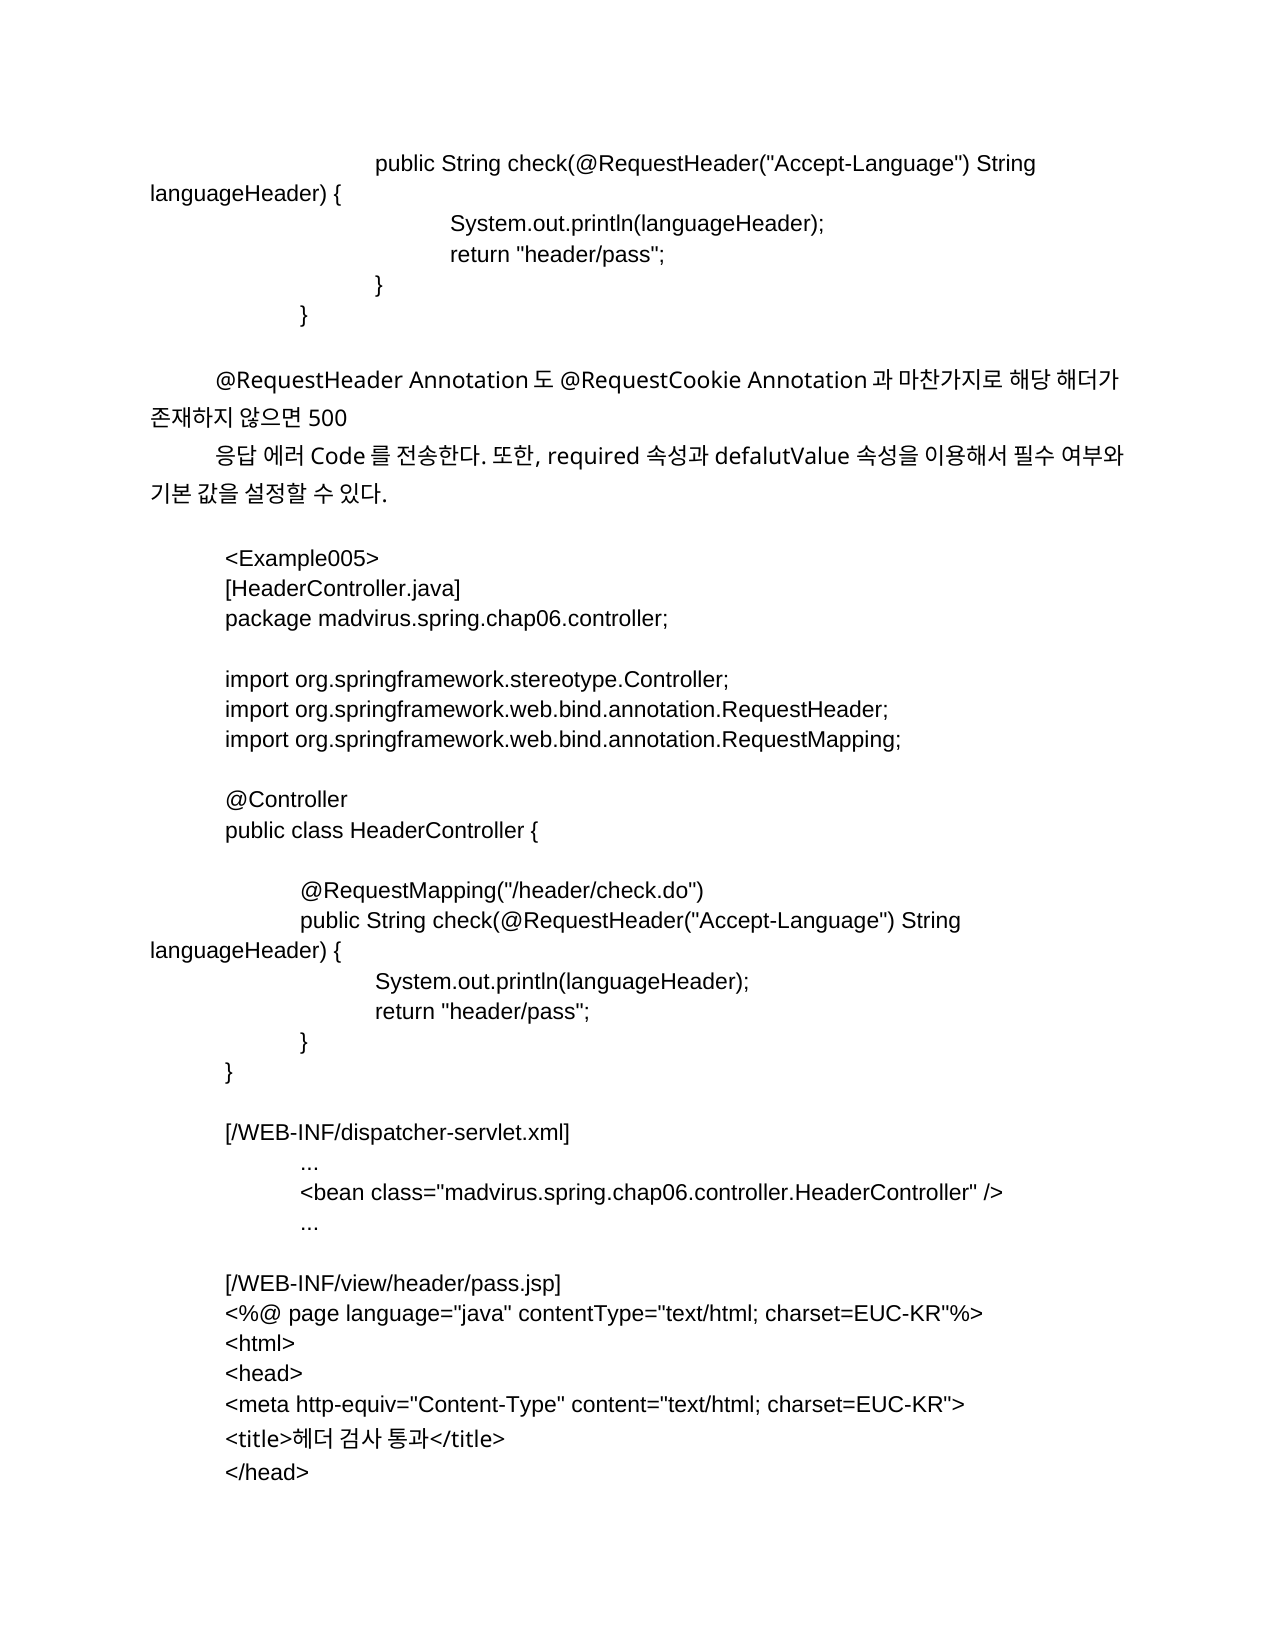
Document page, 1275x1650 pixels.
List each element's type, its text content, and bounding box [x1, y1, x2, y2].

text ... [150, 1209, 1125, 1236]
text package madvirus.spring.chap06.controller; [150, 605, 1125, 632]
text <title>헤더 검사 통과</title> [150, 1421, 1125, 1454]
text @Controller [150, 786, 1125, 813]
text import org.springframework.stereotype.Controller; [150, 666, 1125, 692]
text <bean class="madvirus.spring.chap06.controller.HeaderController" /> [150, 1179, 1125, 1206]
text return "header/pass"; [150, 998, 1125, 1024]
text ... [150, 1149, 1125, 1175]
text } [150, 1028, 1125, 1054]
text <html> [150, 1330, 1125, 1357]
text [/WEB-INF/dispatcher-servlet.xml] [150, 1119, 1125, 1145]
text return "header/pass"; [150, 241, 1125, 267]
text System.out.println(languageHeader); [150, 968, 1125, 994]
text <Example005> [150, 545, 1125, 571]
text 응답 에러 Code를 전송한다. 또한, required 속성과 defalutValue 속성을 이용해서 필수 여부와 기본 값을 설정할 수 있다. [150, 438, 1125, 509]
text public class HeaderController { [150, 817, 1125, 843]
text import org.springframework.web.bind.annotation.RequestHeader; [150, 696, 1125, 722]
text public String check(@RequestHeader("Accept-Language") String languageHeader) { [150, 150, 1125, 207]
text [HeaderController.java] [150, 575, 1125, 601]
text System.out.println(languageHeader); [150, 210, 1125, 237]
text </head> [150, 1459, 1125, 1486]
text } [150, 271, 1125, 297]
text [/WEB-INF/view/header/pass.jsp] [150, 1270, 1125, 1296]
text import org.springframework.web.bind.annotation.RequestMapping; [150, 726, 1125, 752]
text } [150, 301, 1125, 327]
text } [150, 1058, 1125, 1085]
text <%@ page language="java" contentType="text/html; charset=EUC-KR"%> [150, 1300, 1125, 1326]
text <head> [150, 1360, 1125, 1387]
text @RequestHeader Annotation도 @RequestCookie Annotation과 마찬가지로 해당 해더가 존재하지 않으면 500 [150, 361, 1125, 433]
text @RequestMapping("/header/check.do") [150, 877, 1125, 903]
text <meta http-equiv="Content-Type" content="text/html; charset=EUC-KR"> [150, 1391, 1125, 1417]
text public String check(@RequestHeader("Accept-Language") String languageHeader) { [150, 907, 1125, 964]
